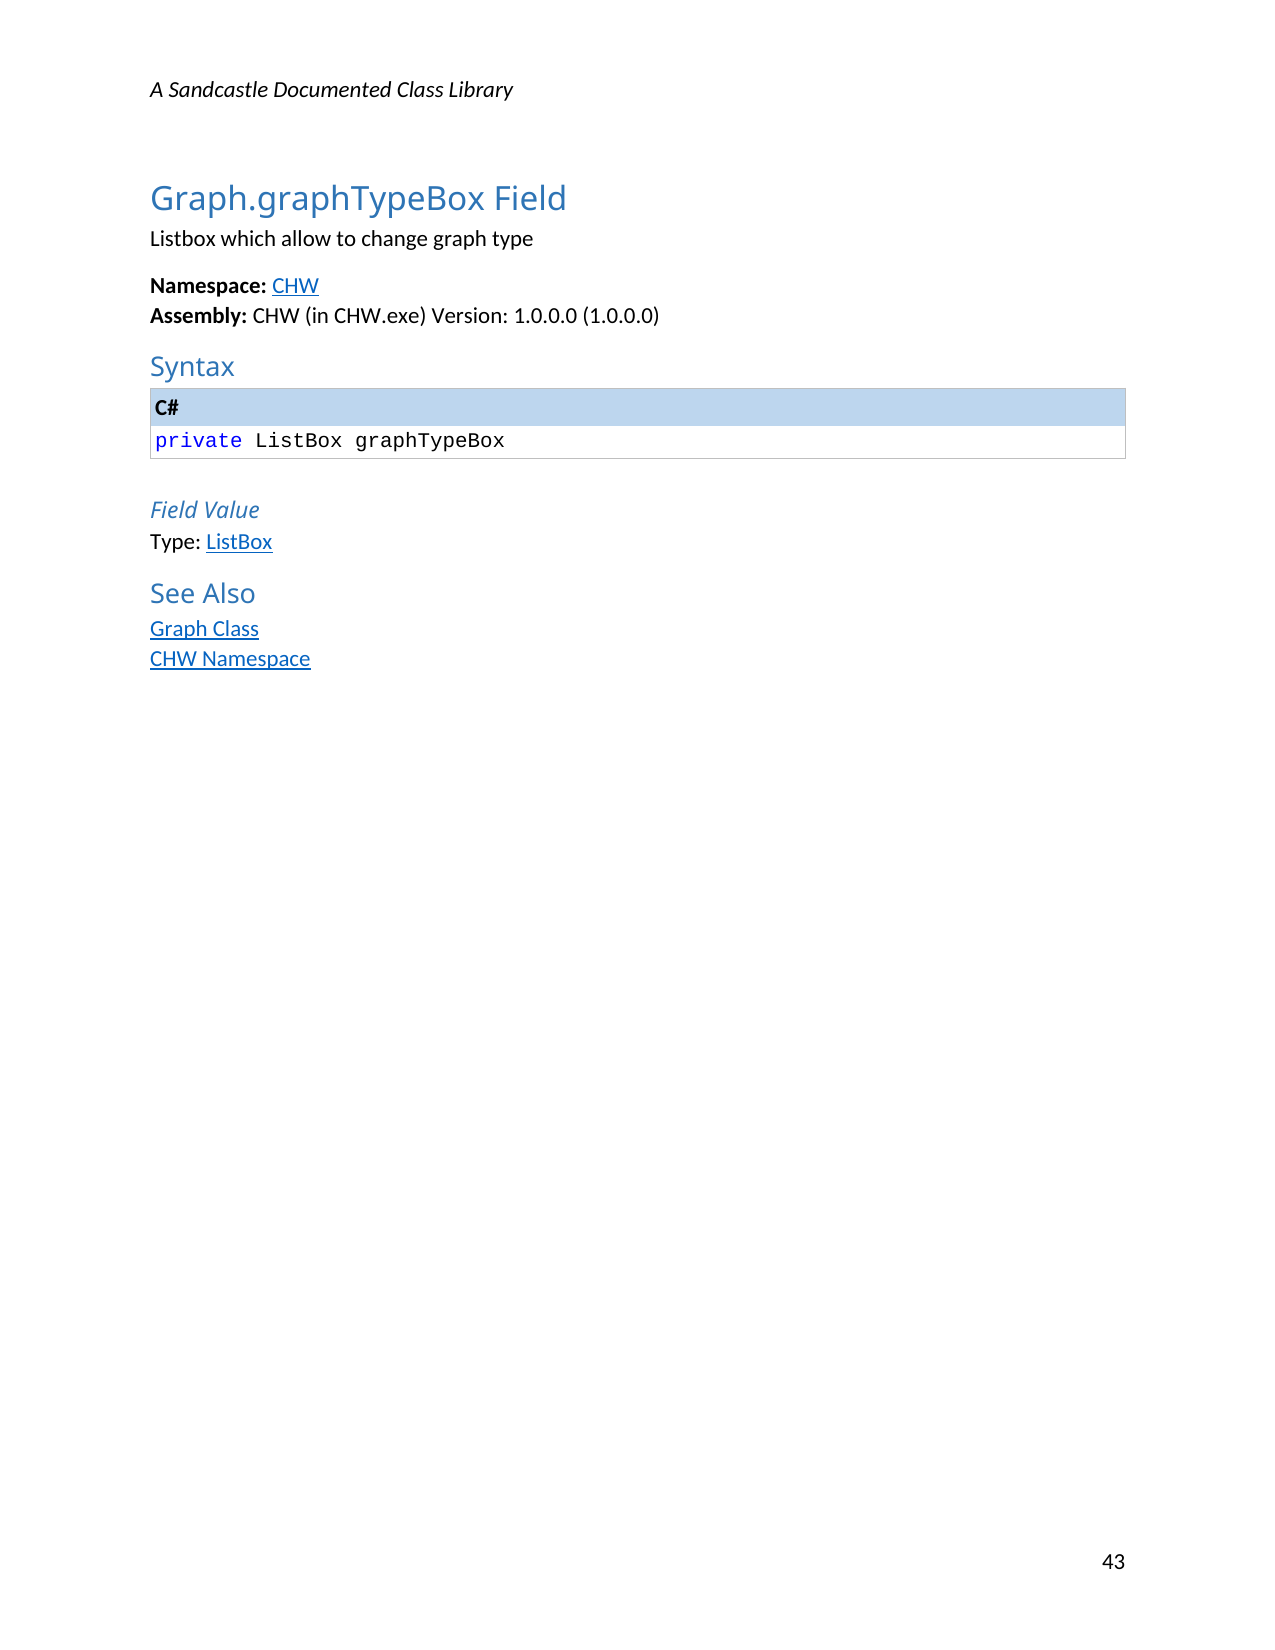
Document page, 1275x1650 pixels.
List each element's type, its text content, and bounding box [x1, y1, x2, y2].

text Graph Class [150, 614, 1125, 642]
table_header C# [151, 389, 1125, 426]
text Type: ListBox [150, 527, 1125, 556]
text Listbox which allow to change graph type [150, 224, 1125, 252]
text CHW Namespace [150, 644, 1125, 672]
subtitle Graph.graphTypeBox Field [150, 175, 1125, 220]
subtitle Syntax [150, 348, 1125, 385]
table_cell private ListBox graphTypeBox [151, 426, 1125, 458]
text Namespace: CHWAssembly: CHW (in CHW.exe) Version: 1.0.0.0 (1.0.0.0) [150, 271, 1125, 329]
subtitle See Also [150, 574, 1125, 611]
subtitle Field Value [150, 494, 1125, 525]
